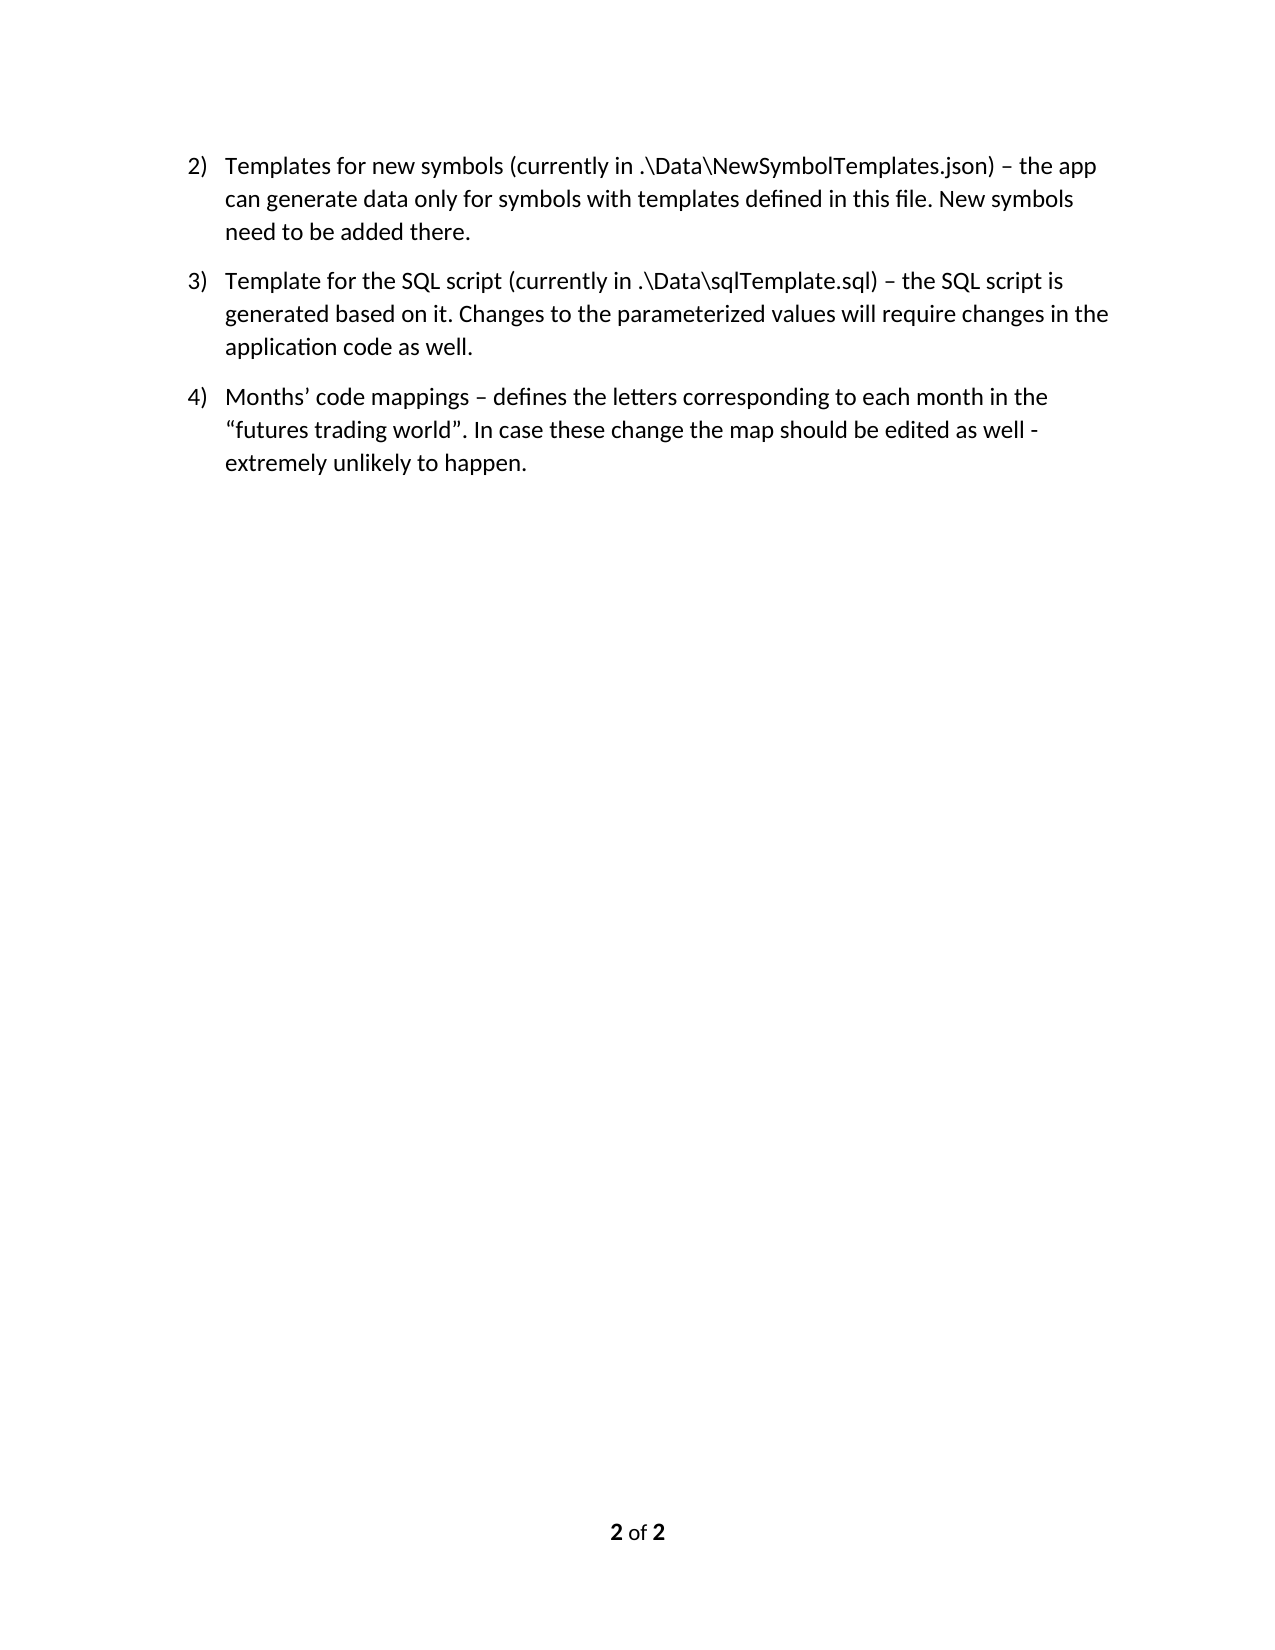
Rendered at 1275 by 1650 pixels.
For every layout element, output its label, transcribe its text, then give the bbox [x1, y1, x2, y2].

list Months’ code mappings – defines the letters corresponding to each month in the “futures trading world”. In case these change the map should be edited as well - extremely unlikely to happen. [187, 381, 1125, 477]
list Templates for new symbols (currently in .\Data\NewSymbolTemplates.json) – the app can generate data only for symbols with templates defined in this file. New symbols need to be added there. [187, 150, 1125, 246]
list Template for the SQL script (currently in .\Data\sqlTemplate.sql) – the SQL script is generated based on it. Changes to the parameterized values will require changes in the application code as well. [187, 265, 1125, 362]
